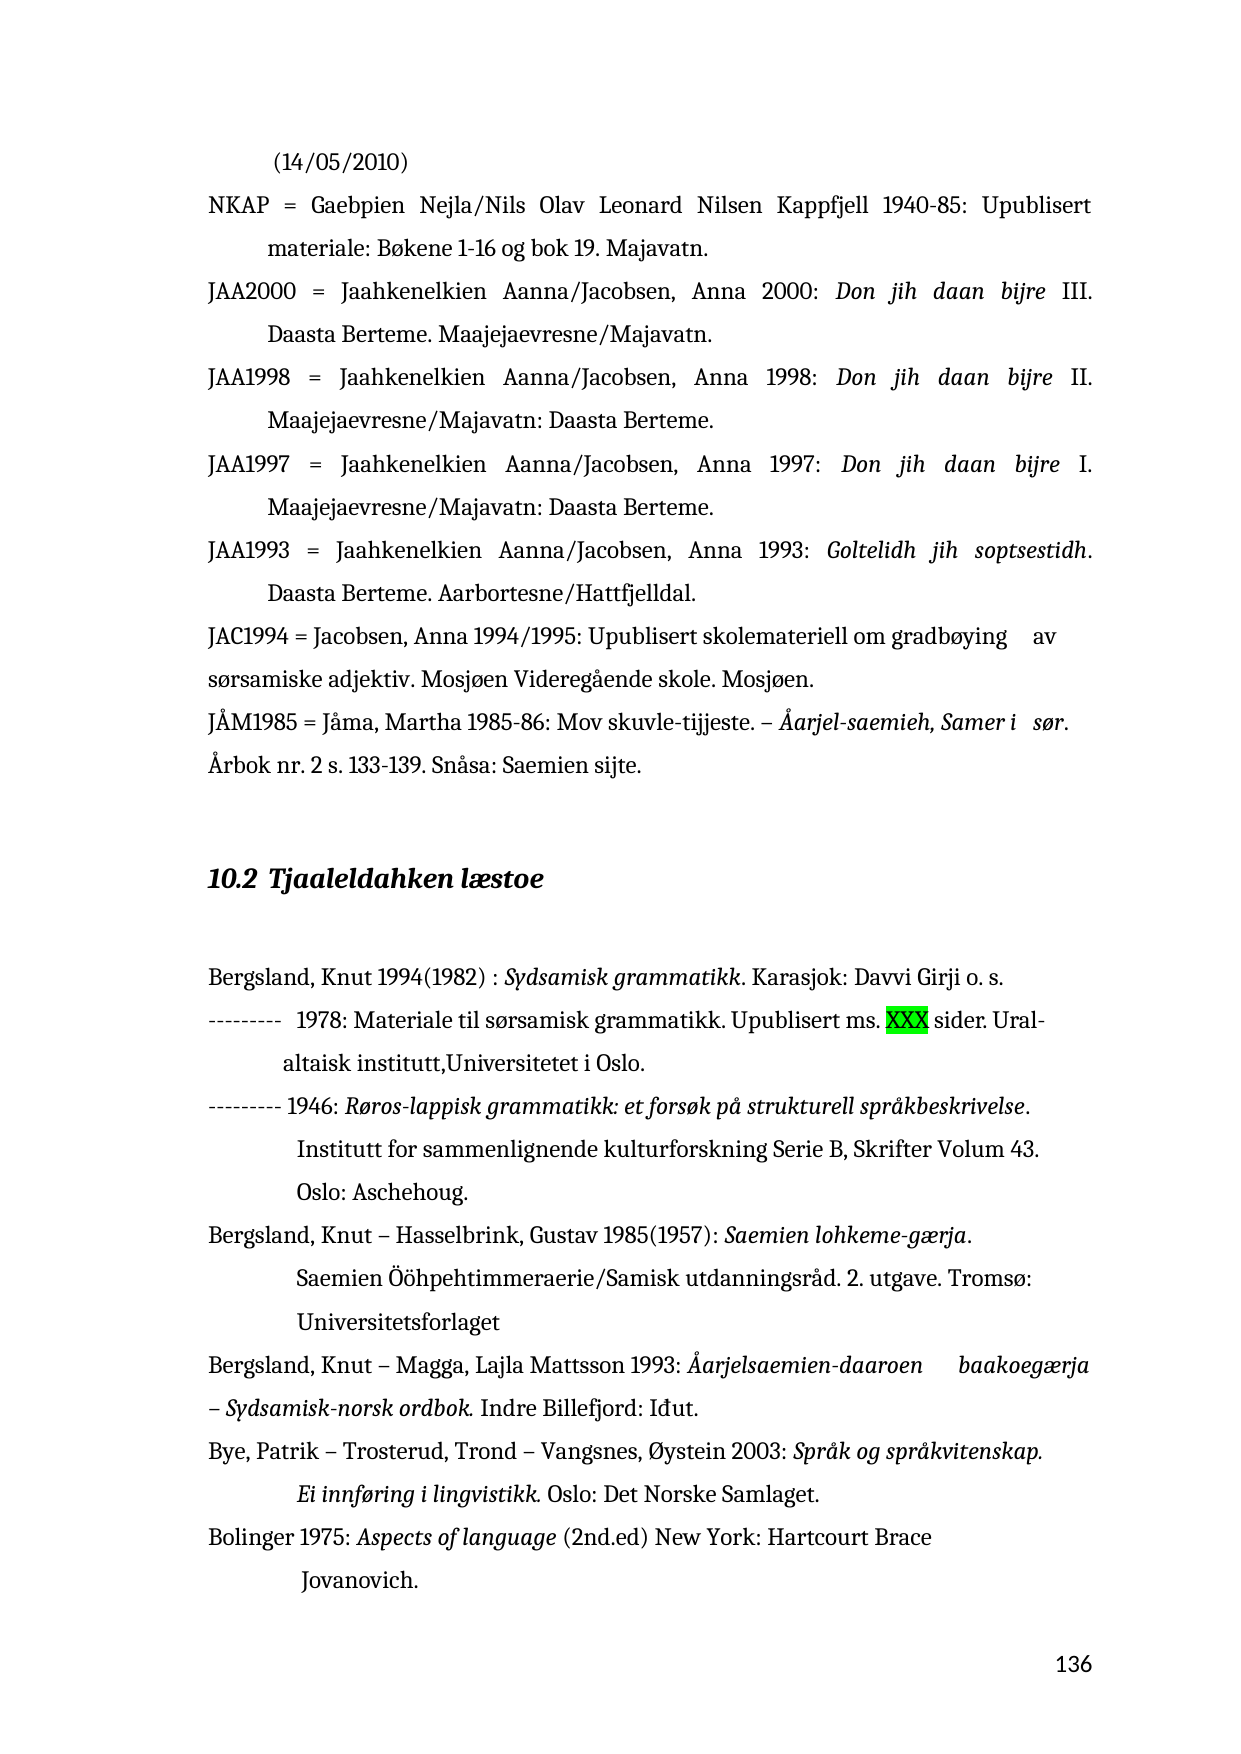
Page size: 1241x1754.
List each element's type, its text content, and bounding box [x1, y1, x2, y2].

text Bergsland, Knut 1994(1982) : Sydsamisk grammatikk. Karasjok: Davvi Girji o. s. [208, 962, 1092, 991]
text Bolinger 1975: Aspects of language (2nd.ed) New York: Hartcourt Brace [208, 1523, 1092, 1552]
text JAA1997 = Jaahkenelkien Aanna/Jacobsen, Anna 1997: Don jih daan bijre I. Maajejaevresne/Majavatn: Daasta Berteme. [208, 449, 1092, 521]
text (14/05/2010) [208, 148, 1092, 176]
text JÅM1985 = Jåma, Martha 1985-86: Mov skuvle-tijjeste. – Åarjel-saemieh, Samer i sør. Årbok nr. 2 s. 133-139. Snåsa: Saemien sijte. [208, 708, 1092, 780]
text JAA1993 = Jaahkenelkien Aanna/Jacobsen, Anna 1993: Goltelidh jih soptsestidh. Daasta Berteme. Aarbortesne/Hattfjelldal. [208, 536, 1092, 608]
text JAC1994 = Jacobsen, Anna 1994/1995: Upublisert skolemateriell om gradbøying av sørsamiske adjektiv. Mosjøen Videregående skole. Mosjøen. [208, 622, 1092, 694]
subtitle Tjaaleldahken læstoe [208, 863, 1092, 896]
text NKAP = Gaebpien Nejla/Nils Olav Leonard Nilsen Kappfjell 1940-85: Upublisert materiale: Bøkene 1-16 og bok 19. Majavatn. [208, 191, 1092, 263]
text --------- 1978: Materiale til sørsamisk grammatikk. Upublisert ms. XXX sider. Ural-altaisk institutt,Universitetet i Oslo. [208, 1006, 1092, 1077]
text JAA2000 = Jaahkenelkien Aanna/Jacobsen, Anna 2000: Don jih daan bijre III. Daasta Berteme. Maajejaevresne/Majavatn. [208, 277, 1092, 349]
text JAA1998 = Jaahkenelkien Aanna/Jacobsen, Anna 1998: Don jih daan bijre II. Maajejaevresne/Majavatn: Daasta Berteme. [208, 363, 1092, 435]
text Bye, Patrik – Trosterud, Trond – Vangsnes, Øystein 2003: Språk og språkvitenskap. Ei innføring i lingvistikk. Oslo: Det Norske Samlaget. [208, 1437, 1092, 1509]
text Bergsland, Knut – Hasselbrink, Gustav 1985(1957): Saemien lohkeme-gærja. Saemien Ööhpehtimmeraerie/Samisk utdanningsråd. 2. utgave. Tromsø: Universitetsforlaget [208, 1221, 1092, 1336]
text --------- 1946: Røros-lappisk grammatikk: et forsøk på strukturell språkbeskrivelse. Institutt for sammenlignende kulturforskning Serie B, Skrifter Volum 43. Oslo: Aschehoug. [208, 1092, 1092, 1207]
text Bergsland, Knut – Magga, Lajla Mattsson 1993: Åarjelsaemien-daaroen baakoegærja – Sydsamisk-norsk ordbok. Indre Billefjord: Iđut. [208, 1351, 1092, 1422]
text Jovanovich. [208, 1566, 1092, 1595]
